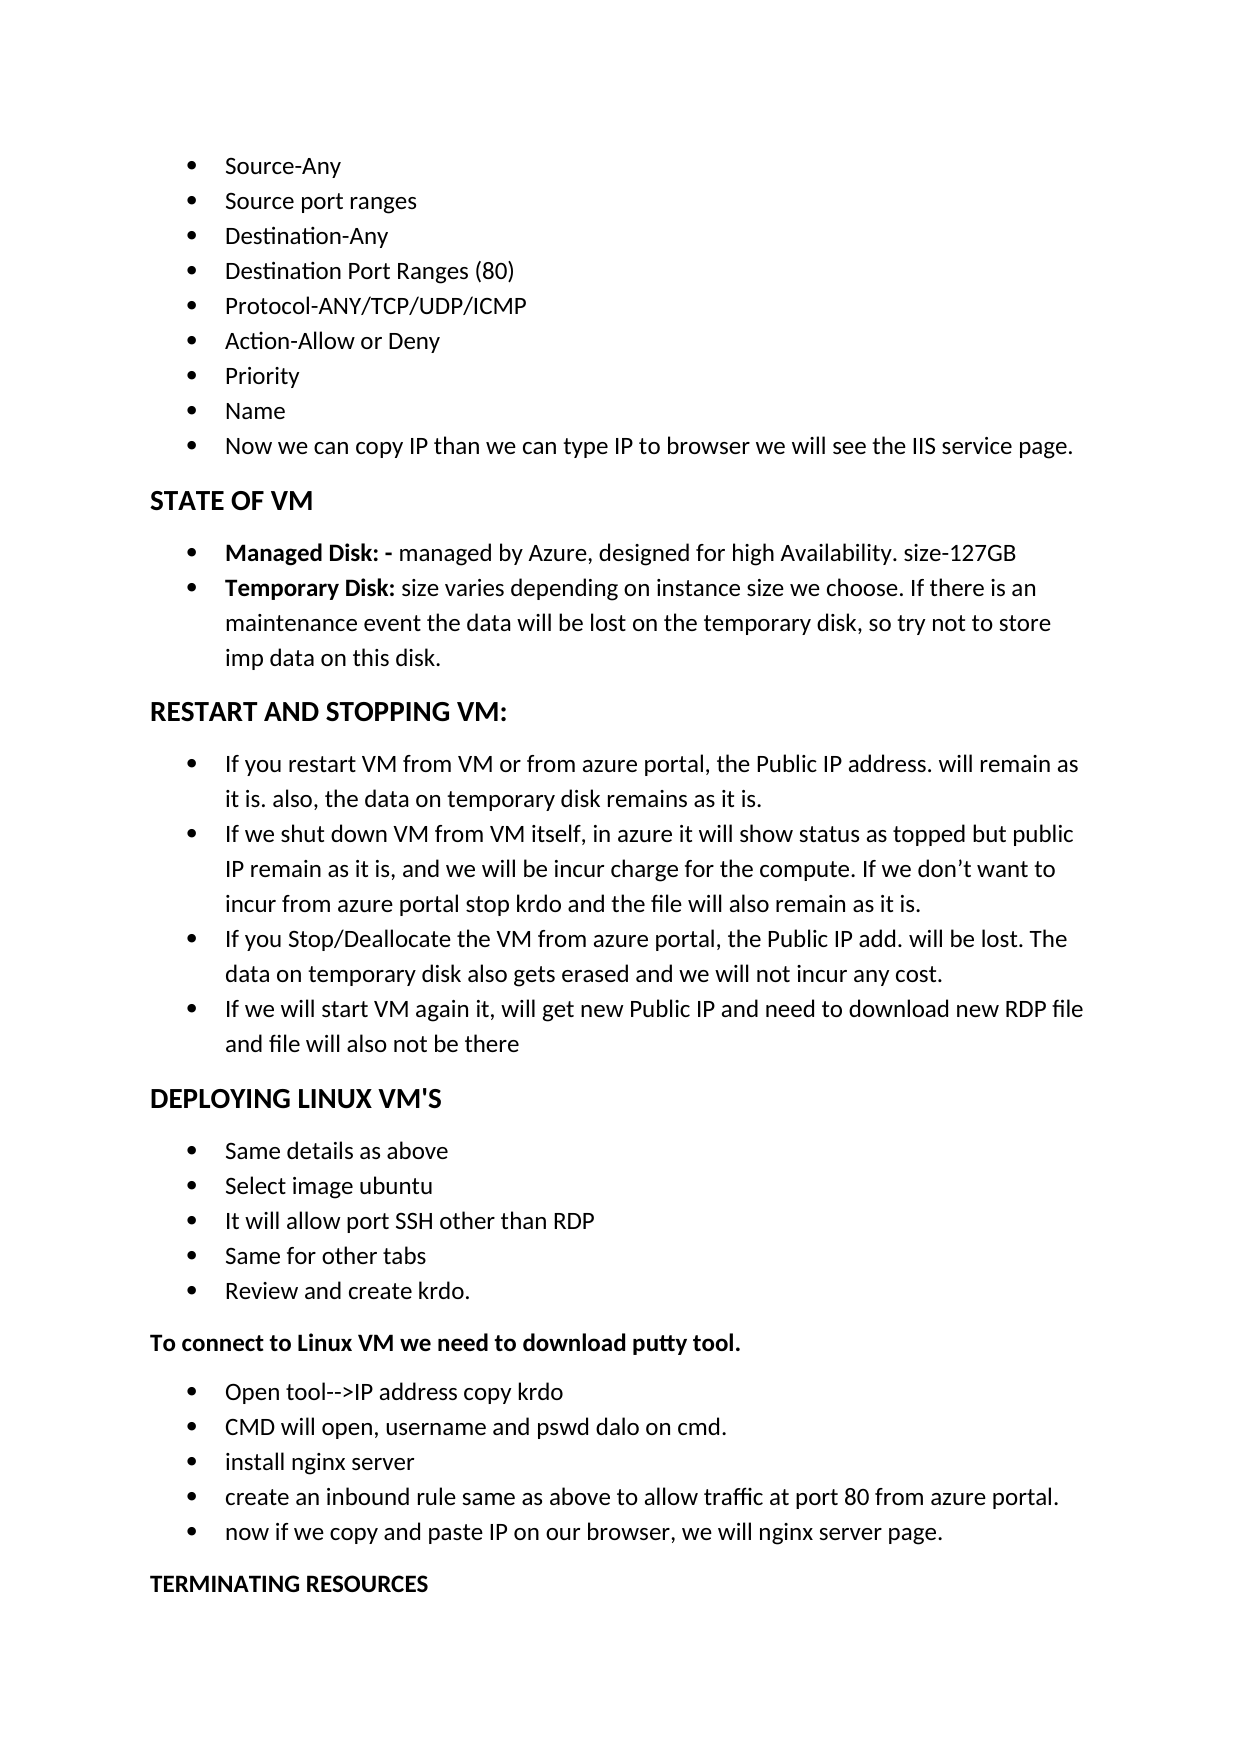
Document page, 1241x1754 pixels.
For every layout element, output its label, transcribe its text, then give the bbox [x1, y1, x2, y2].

text To connect to Linux VM we need to download putty tool. [150, 1327, 1090, 1357]
text DEPLOYING LINUX VM'S [150, 1080, 1090, 1116]
list create an inbound rule same as above to allow traffic at port 80 from azure portal. [187, 1482, 1090, 1512]
list Name [187, 395, 1090, 426]
list Review and create krdo. [187, 1275, 1090, 1306]
list Now we can copy IP than we can type IP to browser we will see the IIS service page. [187, 430, 1090, 461]
list If you Stop/Deallocate the VM from azure portal, the Public IP add. will be lost. The data on temporary disk also gets erased and we will not incur any cost. [187, 923, 1090, 989]
list now if we copy and paste IP on our browser, we will nginx server page. [187, 1517, 1090, 1547]
list Same details as above [187, 1135, 1090, 1166]
list Source port ranges [187, 185, 1090, 216]
text TERMINATING RESOURCES [150, 1568, 1090, 1599]
list If we shut down VM from VM itself, in azure it will show status as topped but public IP remain as it is, and we will be incur charge for the compute. If we don’t want to incur from azure portal stop krdo and the file will also remain as it is. [187, 818, 1090, 919]
list Action-Allow or Deny [187, 325, 1090, 356]
list Open tool-->IP address copy krdo [187, 1377, 1090, 1407]
list install nginx server [187, 1447, 1090, 1477]
list Protocol-ANY/TCP/UDP/ICMP [187, 290, 1090, 321]
list Destination-Any [187, 220, 1090, 251]
list Select image ubuntu [187, 1170, 1090, 1201]
list If you restart VM from VM or from azure portal, the Public IP address. will remain as it is. also, the data on temporary disk remains as it is. [187, 748, 1090, 814]
list Destination Port Ranges (80) [187, 255, 1090, 286]
list Temporary Disk: size varies depending on instance size we choose. If there is an maintenance event the data will be lost on the temporary disk, so try not to store imp data on this disk. [187, 572, 1090, 672]
list CMD will open, username and pswd dalo on cmd. [187, 1412, 1090, 1442]
list Priority [187, 360, 1090, 391]
list Source-Any [187, 150, 1090, 181]
text RESTART AND STOPPING VM: [150, 693, 1090, 729]
text STATE OF VM [150, 482, 1090, 517]
list If we will start VM again it, will get new Public IP and need to download new RDP file and file will also not be there [187, 993, 1090, 1059]
list It will allow port SSH other than RDP [187, 1205, 1090, 1236]
list Same for other tabs [187, 1240, 1090, 1271]
list Managed Disk: - managed by Azure, designed for high Availability. size-127GB [187, 537, 1090, 567]
